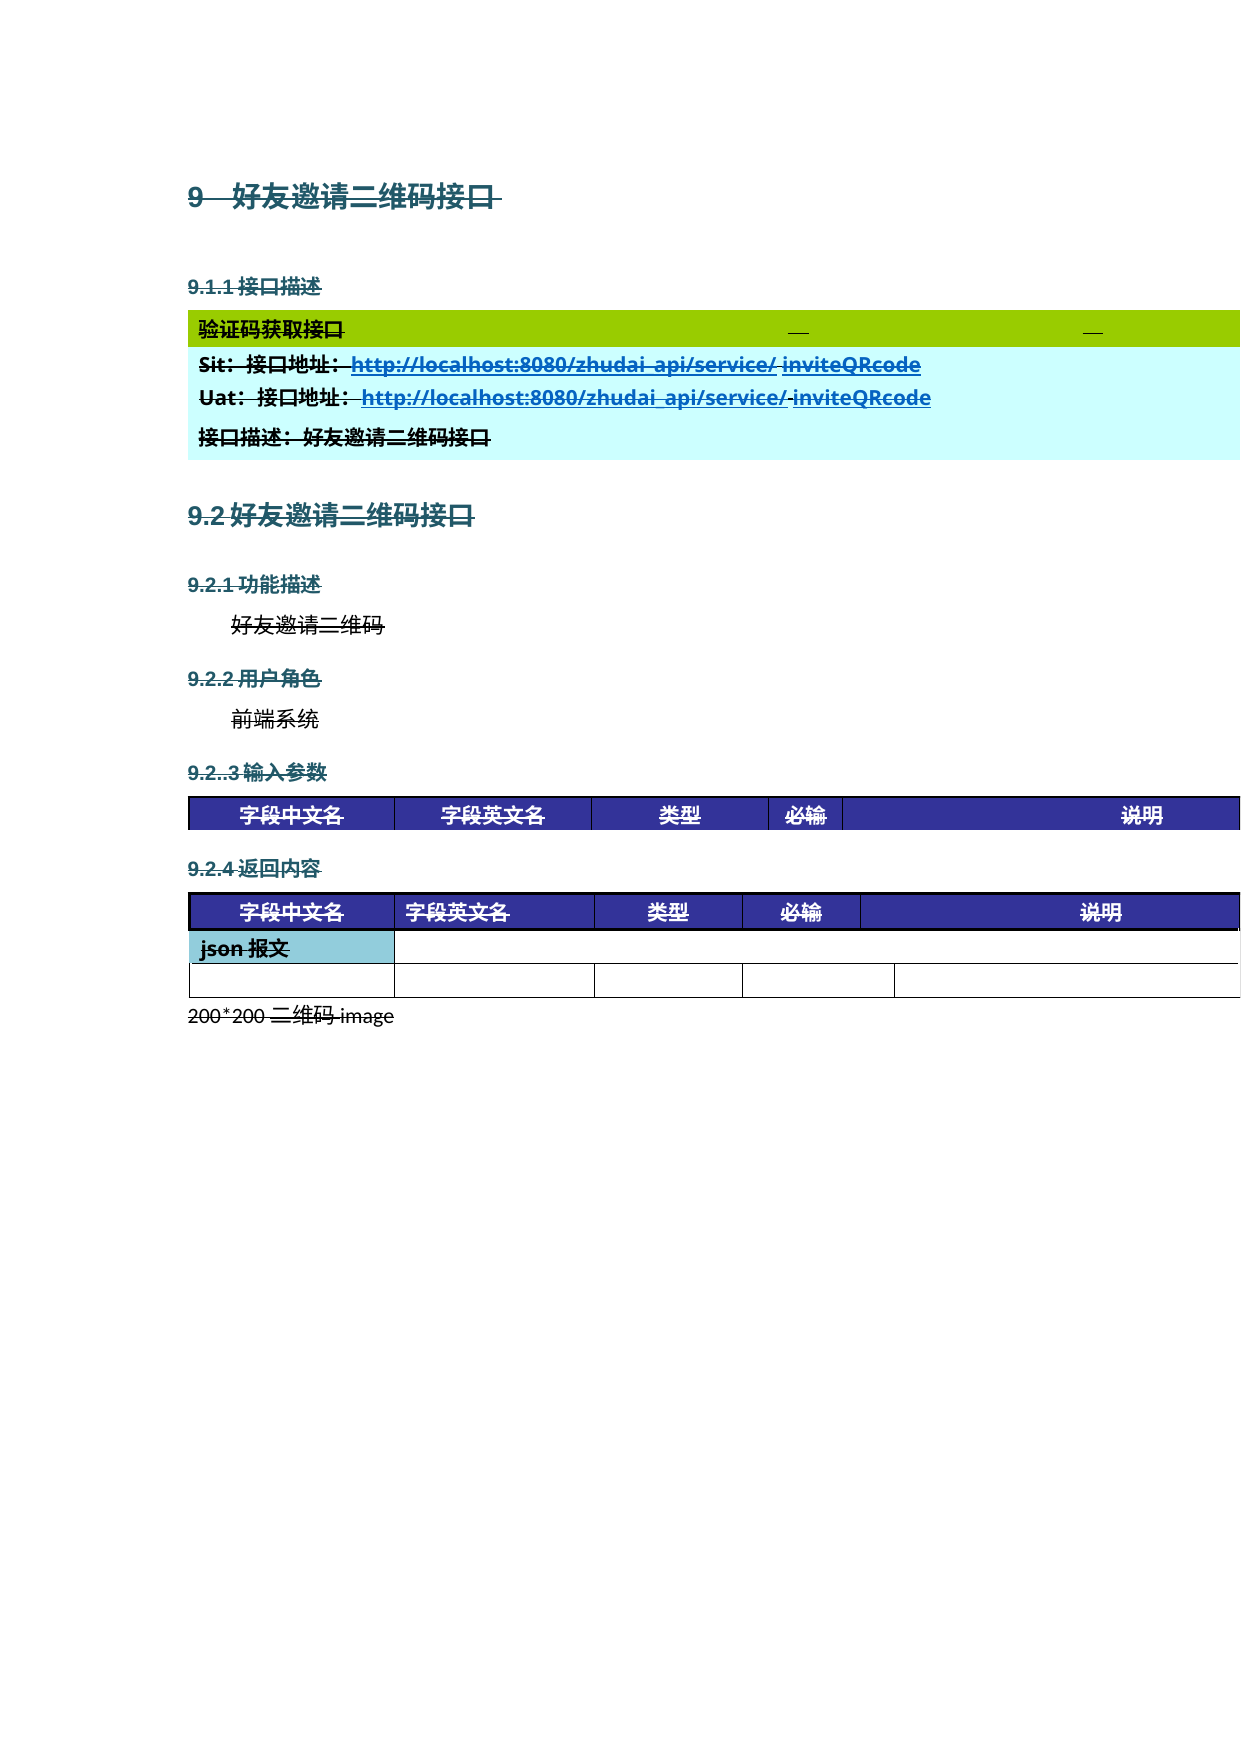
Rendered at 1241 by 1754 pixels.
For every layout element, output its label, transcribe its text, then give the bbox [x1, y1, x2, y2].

table_cell [395, 928, 1240, 963]
table_header 字段英文名 [395, 798, 591, 830]
table_cell 接口描述：好友邀请二维码接口 [188, 412, 1240, 460]
table_cell [743, 964, 894, 997]
table_cell [595, 964, 742, 997]
table_header [852, 310, 1240, 347]
table_header 字段英文名 [395, 895, 594, 928]
subtitle 9.2.4返回内容 [187, 851, 1053, 884]
table_header [723, 310, 852, 347]
table_header 必输 [743, 895, 860, 928]
table_cell [395, 964, 594, 997]
table_header 字段中文名 [191, 895, 394, 928]
subtitle 9.1.1接口描述 [187, 269, 1053, 301]
table_header 说明 [843, 798, 1239, 830]
text 好友邀请二维码 [187, 607, 1053, 640]
table_cell [895, 963, 1240, 997]
table_header 必输 [769, 798, 842, 830]
text 前端系统 [187, 702, 1053, 734]
table_cell Sit：接口地址：http://localhost:8080/zhudai_api/service/ inviteQRcode Uat：接口地址：http://localhost:8080/zhudai_api/service/ inviteQRcode [188, 347, 1240, 412]
subtitle 好友邀请二维码接口 [187, 162, 1053, 227]
table_header 类型 [592, 798, 768, 830]
text 200*200 二维码image [187, 998, 1053, 1030]
subtitle 9.2.1功能描述 [187, 567, 1053, 599]
table_header 字段中文名 [190, 798, 394, 830]
table_header 验证码获取接口 [188, 310, 723, 347]
table_cell json报文 [189, 931, 394, 963]
subtitle 9.2.2用户角色 [187, 661, 1053, 693]
table_header 类型 [595, 895, 742, 928]
subtitle 9.2..3输入参数 [187, 755, 1053, 787]
table_header 说明 [861, 895, 1239, 928]
subtitle 9.2好友邀请二维码接口 [187, 481, 1053, 546]
table_cell [190, 963, 394, 997]
